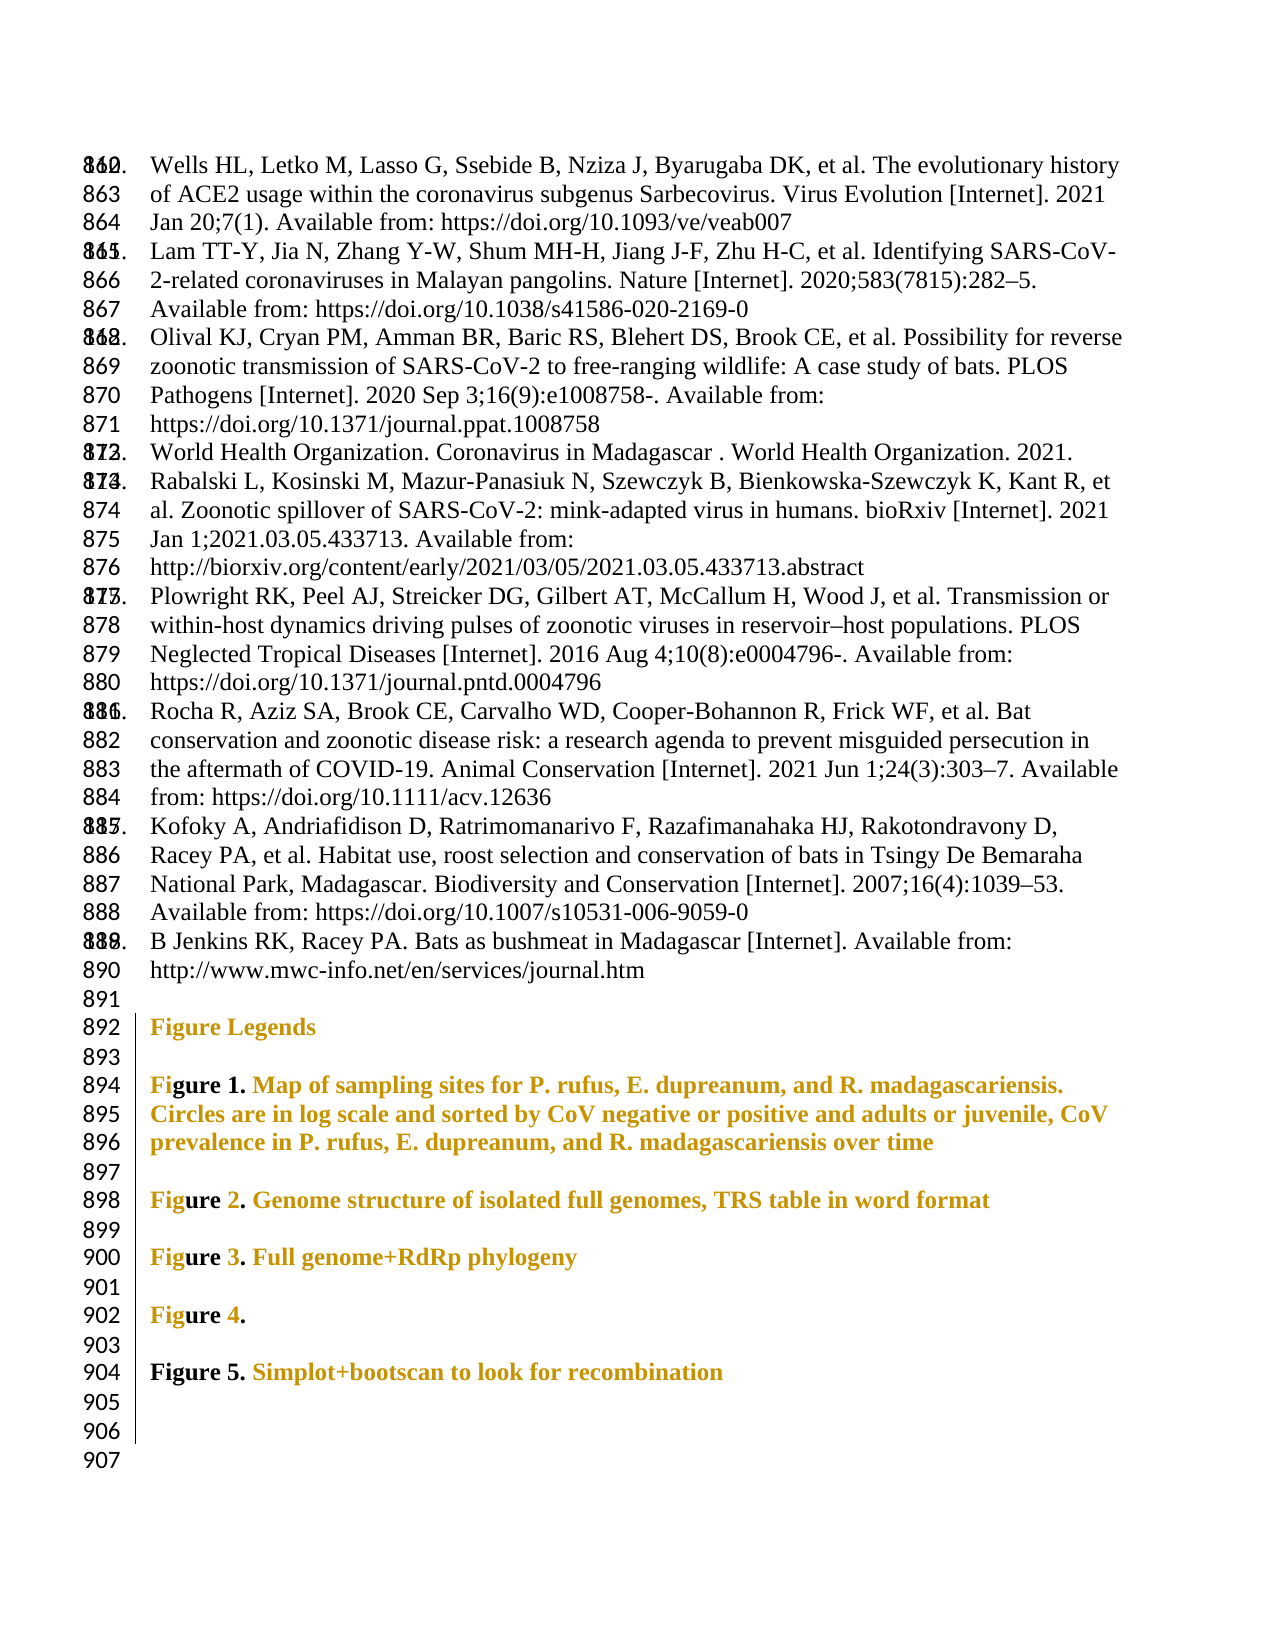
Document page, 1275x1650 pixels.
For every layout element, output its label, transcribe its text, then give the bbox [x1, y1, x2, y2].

text Figure 4. [150, 1300, 1125, 1329]
text Figure 2. Genome structure of isolated full genomes, TRS table in word format [150, 1185, 1125, 1214]
text Figure 3. Full genome+RdRp phylogeny [150, 1242, 1125, 1271]
text Figure Legends [150, 1012, 1125, 1041]
text Figure 1. Map of sampling sites for P. rufus, E. dupreanum, and R. madagascariensis. Circles are in log scale and sorted by CoV negative or positive and adults or juvenile, CoV prevalence in P. rufus, E. dupreanum, and R. madagascariensis over time [150, 1070, 1125, 1156]
text Figure 5. Simplot+bootscan to look for recombination [150, 1357, 1125, 1386]
